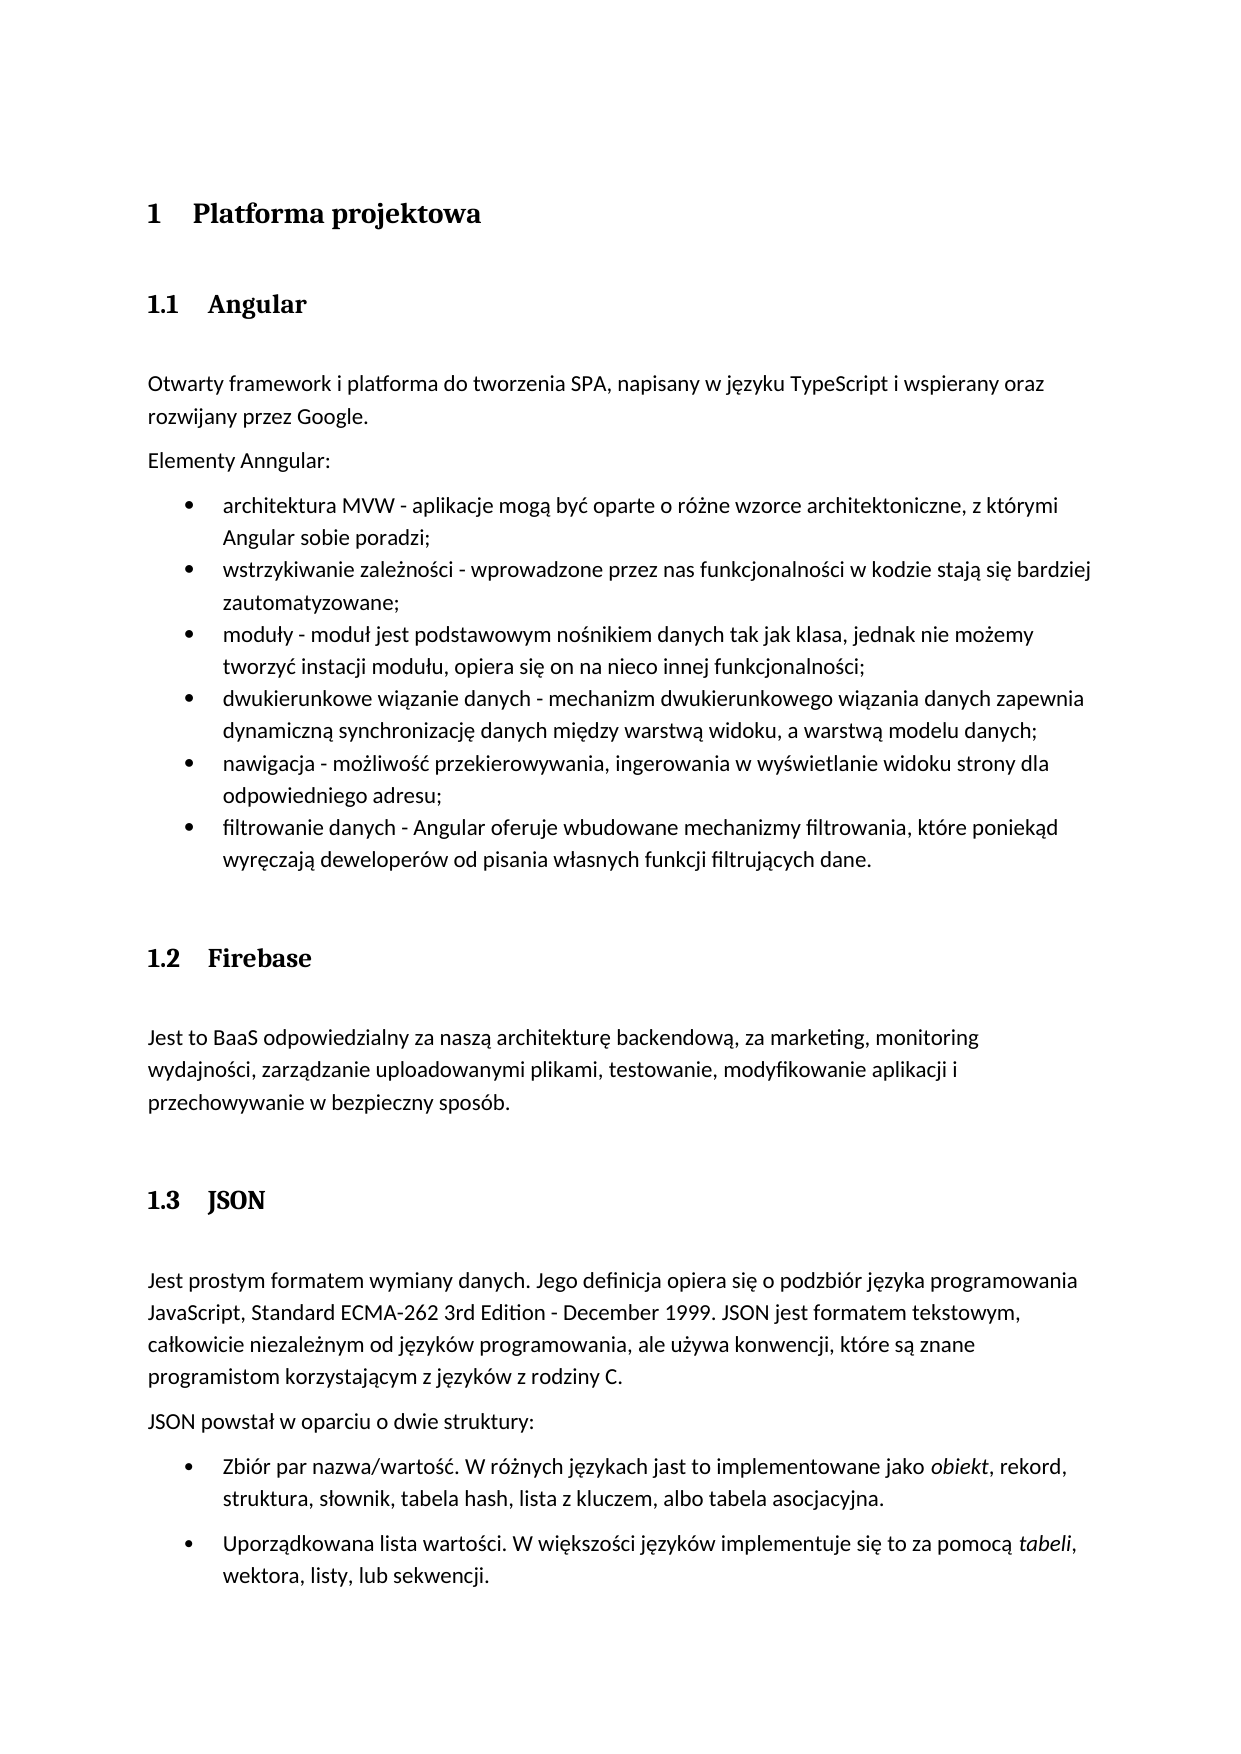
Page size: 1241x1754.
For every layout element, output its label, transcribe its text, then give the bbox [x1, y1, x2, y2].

list Uporządkowana lista wartości. W większości języków implementuje się to za pomocą tabeli, wektora, listy, lub sekwencji. [185, 1529, 1093, 1589]
list filtrowanie danych - Angular oferuje wbudowane mechanizmy filtrowania, które poniekąd wyręczają deweloperów od pisania własnych funkcji filtrujących dane. [185, 813, 1093, 873]
subtitle Platforma projektowa [148, 198, 1093, 231]
subtitle JSON [148, 1185, 1093, 1217]
list wstrzykiwanie zależności - wprowadzone przez nas funkcjonalności w kodzie stają się bardziej zautomatyzowane; [185, 556, 1093, 616]
text Jest prostym formatem wymiany danych. Jego definicja opiera się o podzbiór języka programowania JavaScript, Standard ECMA-262 3rd Edition - December 1999. JSON jest formatem tekstowym, całkowicie niezależnym od języków programowania, ale używa konwencji, które są znane programistom korzystającym z języków z rodziny C. [148, 1266, 1093, 1390]
list architektura MVW - aplikacje mogą być oparte o różne wzorce architektoniczne, z którymi Angular sobie poradzi; [185, 491, 1093, 551]
list Zbiór par nazwa/wartość. W różnych językach jast to implementowane jako obiekt, rekord, struktura, słownik, tabela hash, lista z kluczem, albo tabela asocjacyjna. [185, 1452, 1093, 1512]
list nawigacja - możliwość przekierowywania, ingerowania w wyświetlanie widoku strony dla odpowiedniego adresu; [185, 749, 1093, 809]
text Jest to BaaS odpowiedzialny za naszą architekturę backendową, za marketing, monitoring wydajności, zarządzanie uploadowanymi plikami, testowanie, modyfikowanie aplikacji i przechowywanie w bezpieczny sposób. [148, 1023, 1093, 1116]
list moduły - moduł jest podstawowym nośnikiem danych tak jak klasa, jednak nie możemy tworzyć instacji modułu, opiera się on na nieco innej funkcjonalności; [185, 620, 1093, 680]
subtitle Firebase [148, 943, 1093, 974]
text Elementy Anngular: [148, 446, 1093, 474]
subtitle Angular [148, 289, 1093, 320]
text Otwarty framework i platforma do tworzenia SPA, napisany w języku TypeScript i wspierany oraz rozwijany przez Google. [148, 369, 1093, 430]
text JSON powstał w oparciu o dwie struktury: [148, 1407, 1093, 1435]
list dwukierunkowe wiązanie danych - mechanizm dwukierunkowego wiązania danych zapewnia dynamiczną synchronizację danych między warstwą widoku, a warstwą modelu danych; [185, 684, 1093, 744]
